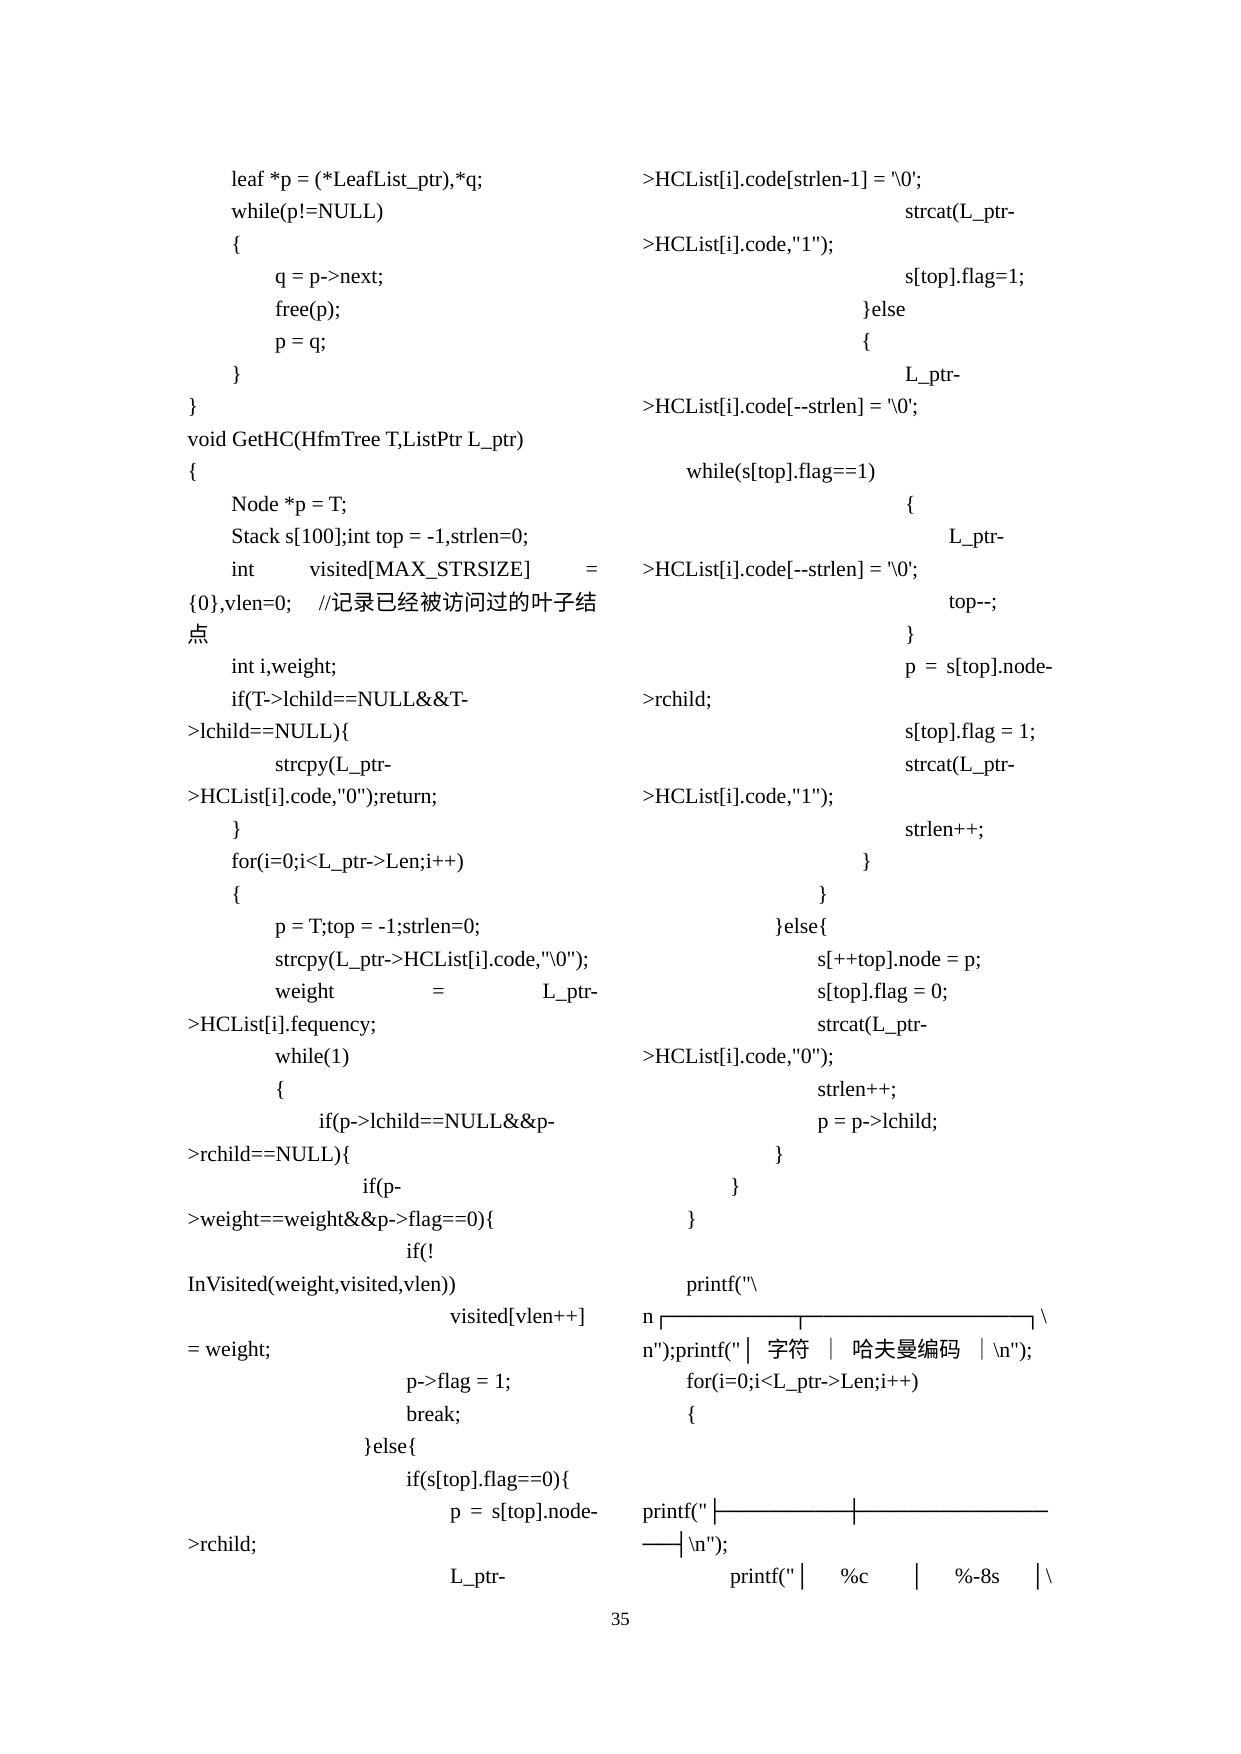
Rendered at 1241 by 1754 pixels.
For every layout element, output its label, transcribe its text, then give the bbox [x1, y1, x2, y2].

text if(s[top].flag==0){ [187, 1462, 598, 1494]
text Node *p = T; [187, 487, 598, 519]
text q = p->next; [187, 259, 598, 292]
text s[top].flag = 0; [642, 974, 1053, 1007]
text Stack s[100];int top = -1,strlen=0; [187, 519, 598, 552]
text void GetHC(HfmTree T,ListPtr L_ptr) [187, 422, 598, 454]
text strcpy(L_ptr->HCList[i].code,"0");return; [187, 747, 598, 812]
text }else{ [187, 1429, 598, 1462]
text { [187, 877, 598, 909]
text } [642, 877, 1053, 909]
text { [187, 1072, 598, 1104]
text p = p->lchild; [642, 1104, 1053, 1137]
text while(p!=NULL) [187, 194, 598, 227]
text { [187, 227, 598, 259]
text s[top].flag=1; [642, 259, 1053, 292]
text if(!InVisited(weight,visited,vlen)) [187, 1234, 598, 1299]
text p = s[top].node->rchild; [642, 649, 1053, 714]
text p->flag = 1; [187, 1364, 598, 1397]
text } [187, 812, 598, 844]
text } [642, 617, 1053, 649]
text while(s[top].flag==1) [642, 422, 1053, 487]
text strcat(L_ptr->HCList[i].code,"0"); [642, 1007, 1053, 1072]
text s[++top].node = p; [642, 942, 1053, 974]
text strcpy(L_ptr->HCList[i].code,"\0"); [187, 942, 598, 974]
text for(i=0;i<L_ptr->Len;i++) [642, 1364, 1053, 1397]
text printf("├────────┼──────────────┤\n"); [642, 1429, 1053, 1559]
text }else [642, 292, 1053, 324]
text s[top].flag = 1; [642, 714, 1053, 747]
text } [642, 1202, 1053, 1234]
text { [642, 487, 1053, 519]
text top--; [642, 584, 1053, 617]
text L_ptr->HCList[i].code[--strlen] = '\0'; [642, 357, 1053, 422]
text }else{ [642, 909, 1053, 942]
text p = T;top = -1;strlen=0; [187, 909, 598, 942]
text int visited[MAX_STRSIZE] = {0},vlen=0; //记录已经被访问过的叶子结点 [187, 552, 598, 649]
text p = s[top].node->rchild; [187, 1494, 598, 1559]
text while(1) [187, 1039, 598, 1072]
text visited[vlen++] = weight; [187, 1299, 598, 1364]
text if(p->lchild==NULL&&p->rchild==NULL){ [187, 1104, 598, 1169]
text } [187, 357, 598, 389]
text { [187, 454, 598, 487]
text L_ptr->HCList[i].code[strlen-1] = '\0'; [187, 1559, 598, 1592]
text } [642, 1137, 1053, 1169]
text if(T->lchild==NULL&&T->lchild==NULL){ [187, 682, 598, 747]
text printf("│ %c │ %-8s │\n",L_ptr->HCList[i].character,L_ptr->HCList[i].code); [642, 1559, 1053, 1592]
text strlen++; [642, 1072, 1053, 1104]
text { [642, 324, 1053, 357]
text L_ptr->HCList[i].code[strlen-1] = '\0'; [642, 162, 1053, 194]
text int i,weight; [187, 649, 598, 682]
text L_ptr->HCList[i].code[--strlen] = '\0'; [642, 519, 1053, 584]
text { [642, 1397, 1053, 1429]
text } [642, 844, 1053, 877]
text if(p->weight==weight&&p->flag==0){ [187, 1169, 598, 1234]
text } [642, 1169, 1053, 1202]
text strcat(L_ptr->HCList[i].code,"1"); [642, 194, 1053, 259]
text } [187, 389, 598, 422]
text leaf *p = (*LeafList_ptr),*q; [187, 162, 598, 194]
text break; [187, 1397, 598, 1429]
text weight = L_ptr->HCList[i].fequency; [187, 974, 598, 1039]
text printf("\n┌────────┬──────────────┐\n");printf("│ 字符 │ 哈夫曼编码 │\n"); [642, 1267, 1053, 1364]
text p = q; [187, 324, 598, 357]
text strcat(L_ptr->HCList[i].code,"1"); [642, 747, 1053, 812]
text for(i=0;i<L_ptr->Len;i++) [187, 844, 598, 877]
text free(p); [187, 292, 598, 324]
text strlen++; [642, 812, 1053, 844]
